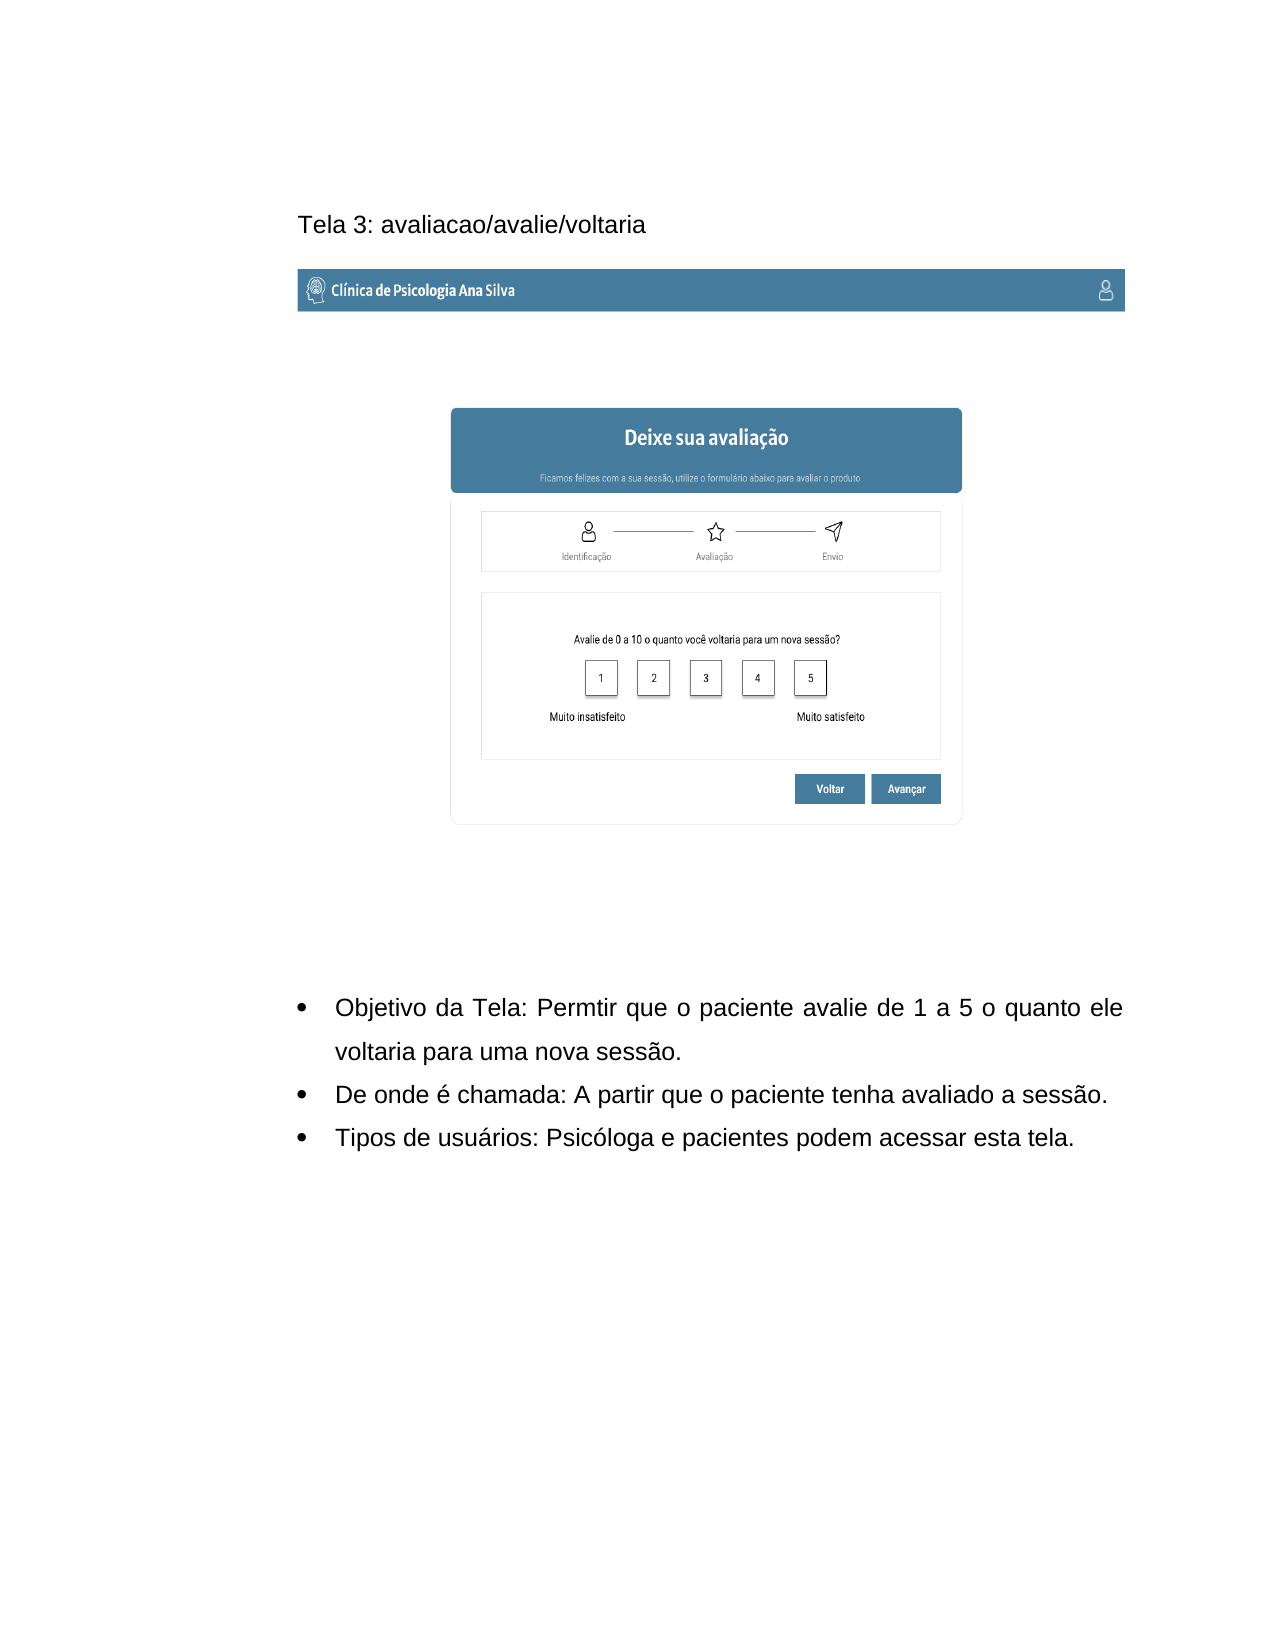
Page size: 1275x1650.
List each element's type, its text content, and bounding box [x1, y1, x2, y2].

picture [297, 269, 1125, 963]
list Objetivo da Tela: Permtir que o paciente avalie de 1 a 5 o quanto ele voltaria para uma nova sessão. [297, 993, 1125, 1065]
list De onde é chamada: A partir que o paciente tenha avaliado a sessão. [297, 1080, 1125, 1108]
list Tipos de usuários: Psicóloga e pacientes podem acessar esta tela. [297, 1123, 1125, 1152]
text Tela 3: avaliacao/avalie/voltaria [224, 210, 1125, 238]
